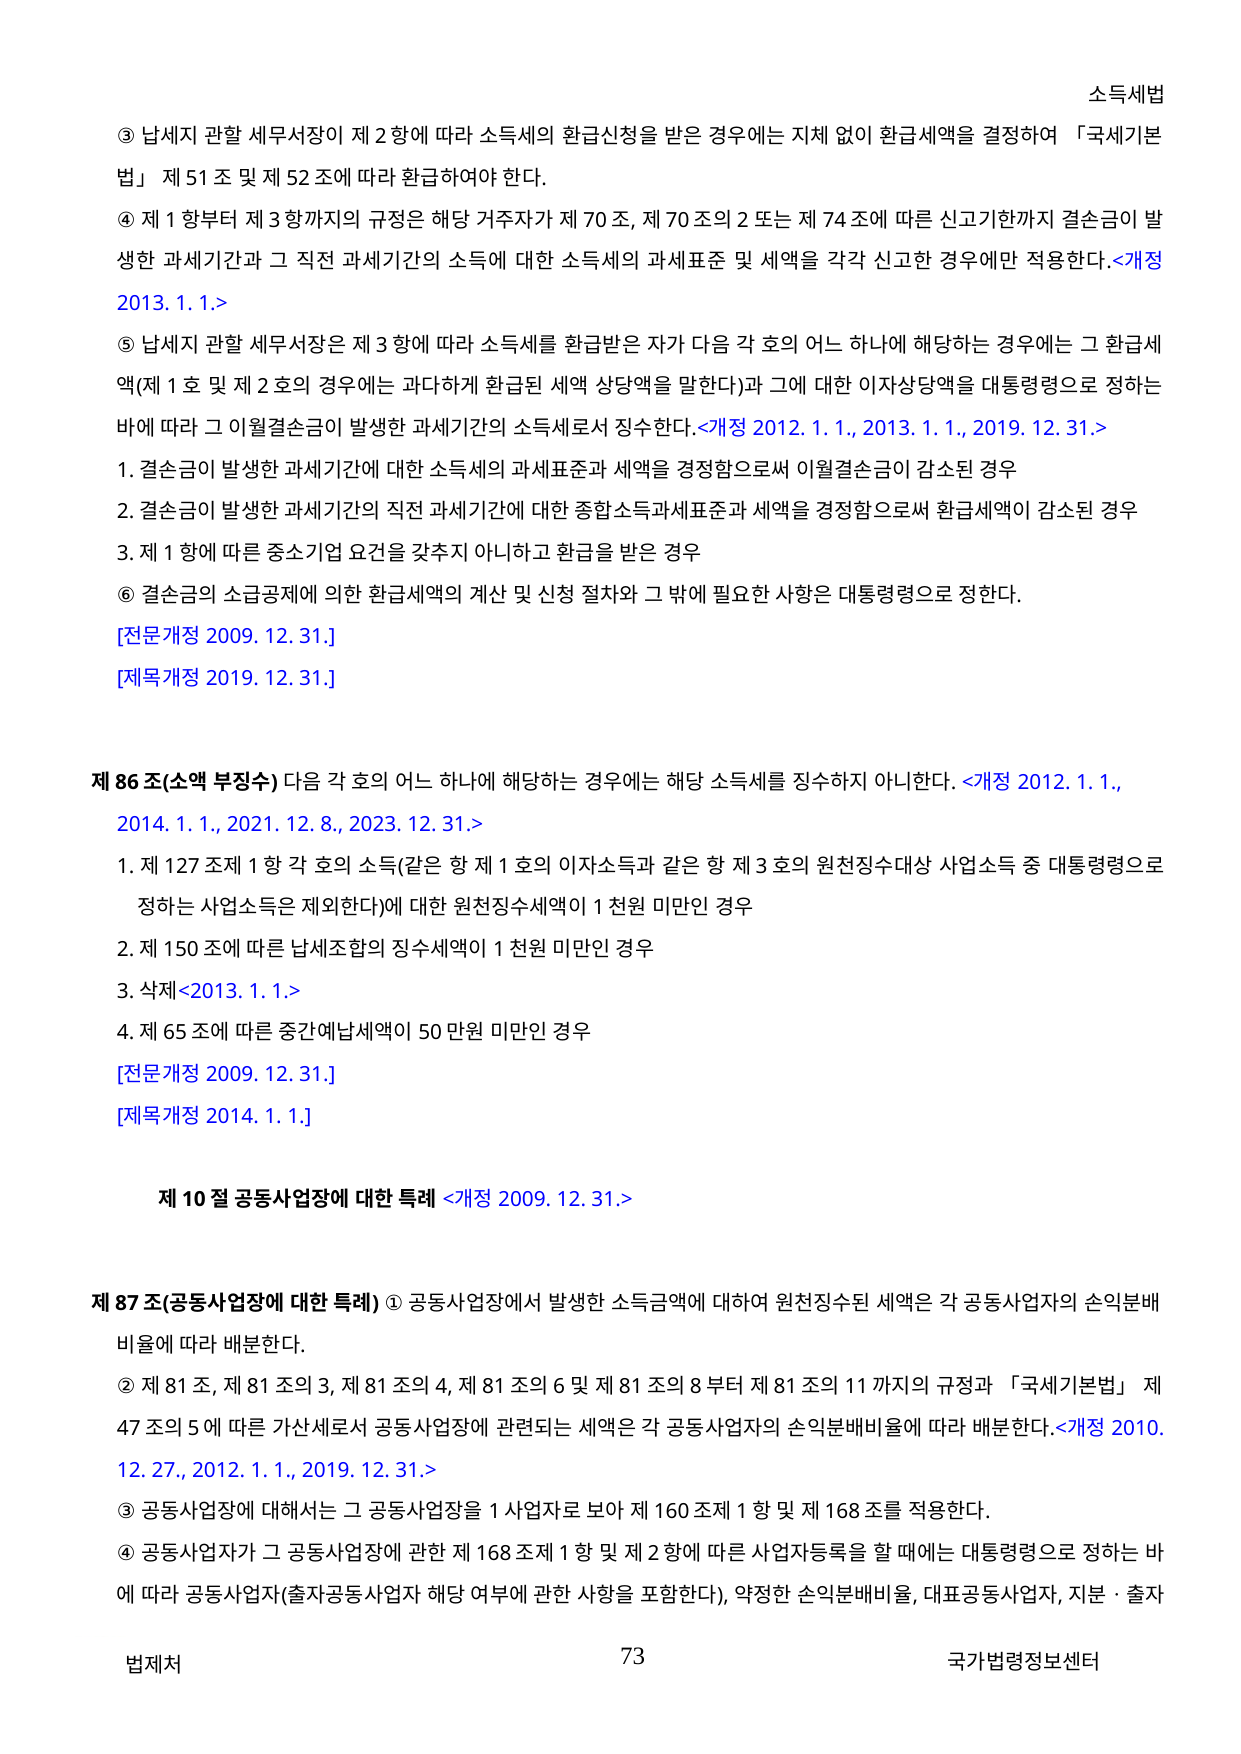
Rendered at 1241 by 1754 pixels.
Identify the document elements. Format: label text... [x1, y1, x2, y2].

text ⑥ 결손금의 소급공제에 의한 환급세액의 계산 및 신청 절차와 그 밖에 필요한 사항은 대통령령으로 정한다. [117, 567, 1165, 608]
text 4. 제65조에 따른 중간예납세액이 50만원 미만인 경우 [117, 1004, 1165, 1046]
text [전문개정 2009. 12. 31.] [117, 608, 1165, 650]
text 3. 삭제<2013. 1. 1.> [117, 962, 1165, 1004]
text ② 제81조, 제81조의3, 제81조의4, 제81조의6 및 제81조의8부터 제81조의11까지의 규정과 「국세기본법」 제47조의5에 따른 가산세로서 공동사업장에 관련되는 세액은 각 공동사업자의 손익분배비율에 따라 배분한다.<개정 2010. 12. 27., 2012. 1. 1., 2019. 12. 31.> [117, 1358, 1165, 1483]
text 1. 결손금이 발생한 과세기간에 대한 소득세의 과세표준과 세액을 경정함으로써 이월결손금이 감소된 경우 [117, 442, 1165, 483]
text [전문개정 2009. 12. 31.] [117, 1046, 1165, 1087]
text ⑤ 납세지 관할 세무서장은 제3항에 따라 소득세를 환급받은 자가 다음 각 호의 어느 하나에 해당하는 경우에는 그 환급세액(제1호 및 제2호의 경우에는 과다하게 환급된 세액 상당액을 말한다)과 그에 대한 이자상당액을 대통령령으로 정하는 바에 따라 그 이월결손금이 발생한 과세기간의 소득세로서 징수한다.<개정 2012. 1. 1., 2013. 1. 1., 2019. 12. 31.> [117, 317, 1165, 442]
text 1. 제127조제1항 각 호의 소득(같은 항 제1호의 이자소득과 같은 항 제3호의 원천징수대상 사업소득 중 대통령령으로 정하는 사업소득은 제외한다)에 대한 원천징수세액이 1천원 미만인 경우 [117, 837, 1165, 921]
text [제목개정 2014. 1. 1.] [117, 1087, 1165, 1129]
text 제86조(소액 부징수) 다음 각 호의 어느 하나에 해당하는 경우에는 해당 소득세를 징수하지 아니한다. <개정 2012. 1. 1., 2014. 1. 1., 2021. 12. 8., 2023. 12. 31.> [92, 754, 1165, 837]
text 3. 제1항에 따른 중소기업 요건을 갖추지 아니하고 환급을 받은 경우 [117, 525, 1165, 567]
text ③ 공동사업장에 대해서는 그 공동사업장을 1사업자로 보아 제160조제1항 및 제168조를 적용한다. [117, 1483, 1165, 1525]
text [117, 1525, 1165, 1608]
text 2. 결손금이 발생한 과세기간의 직전 과세기간에 대한 종합소득과세표준과 세액을 경정함으로써 환급세액이 감소된 경우 [117, 483, 1165, 525]
text ③ 납세지 관할 세무서장이 제2항에 따라 소득세의 환급신청을 받은 경우에는 지체 없이 환급세액을 결정하여 「국세기본법」 제51조 및 제52조에 따라 환급하여야 한다. [117, 108, 1165, 192]
text [제목개정 2019. 12. 31.] [117, 650, 1165, 692]
text 제10절 공동사업장에 대한 특례 <개정 2009. 12. 31.> [158, 1171, 1165, 1212]
text 2. 제150조에 따른 납세조합의 징수세액이 1천원 미만인 경우 [117, 921, 1165, 962]
text ④ 제1항부터 제3항까지의 규정은 해당 거주자가 제70조, 제70조의2 또는 제74조에 따른 신고기한까지 결손금이 발생한 과세기간과 그 직전 과세기간의 소득에 대한 소득세의 과세표준 및 세액을 각각 신고한 경우에만 적용한다.<개정 2013. 1. 1.> [117, 192, 1165, 317]
text 제87조(공동사업장에 대한 특례) ① 공동사업장에서 발생한 소득금액에 대하여 원천징수된 세액은 각 공동사업자의 손익분배비율에 따라 배분한다. [92, 1275, 1165, 1358]
